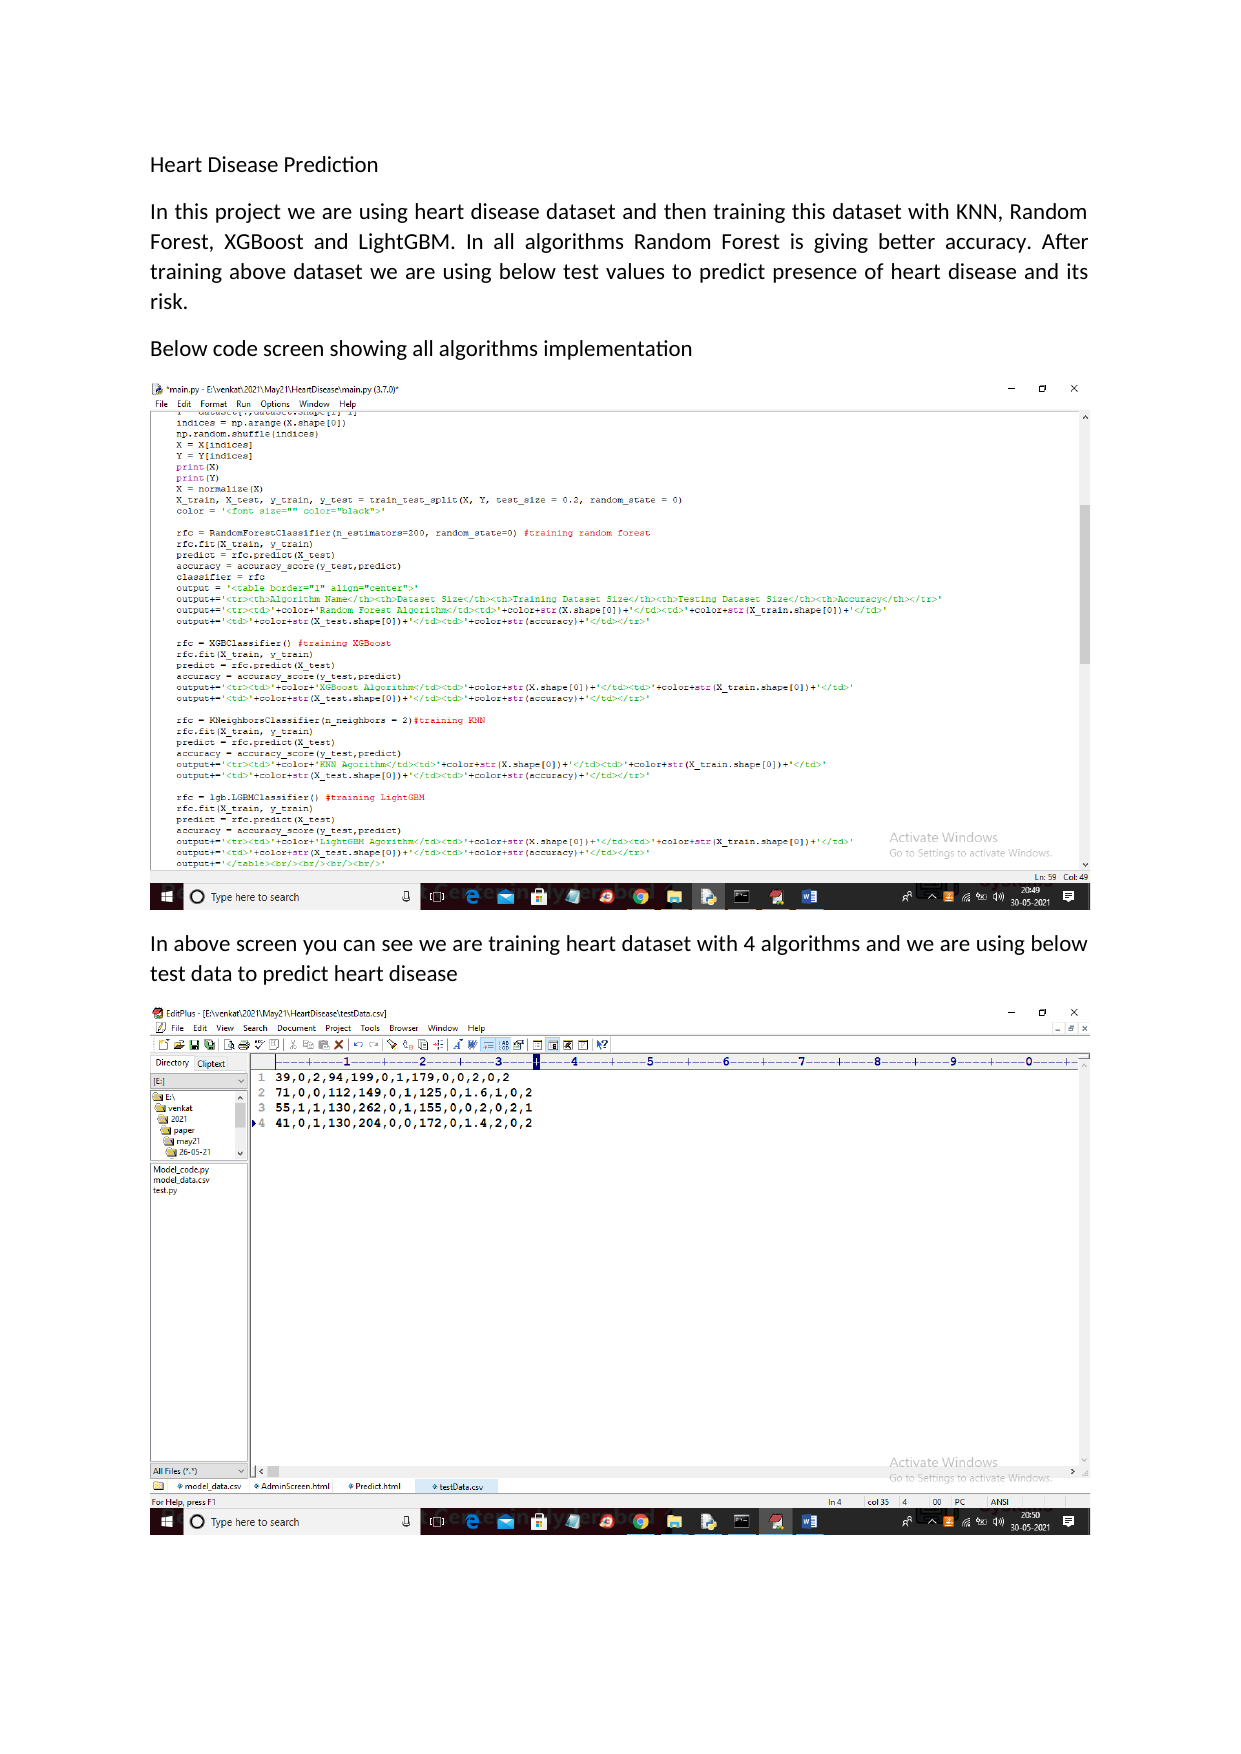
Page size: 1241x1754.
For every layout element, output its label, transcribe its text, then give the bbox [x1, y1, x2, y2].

picture [150, 1005, 1091, 1535]
text In this project we are using heart disease dataset and then training this dataset with KNN, Random Forest, XGBoost and LightGBM. In all algorithms Random Forest is giving better accuracy. After training above dataset we are using below test values to predict presence of heart disease and its risk. [150, 197, 1090, 316]
text In above screen you can see we are training heart dataset with 4 algorithms and we are using below test data to predict heart disease [150, 929, 1090, 987]
text Heart Disease Prediction [150, 150, 1090, 178]
text Below code screen showing all algorithms implementation [150, 334, 1090, 362]
picture [150, 381, 1091, 910]
